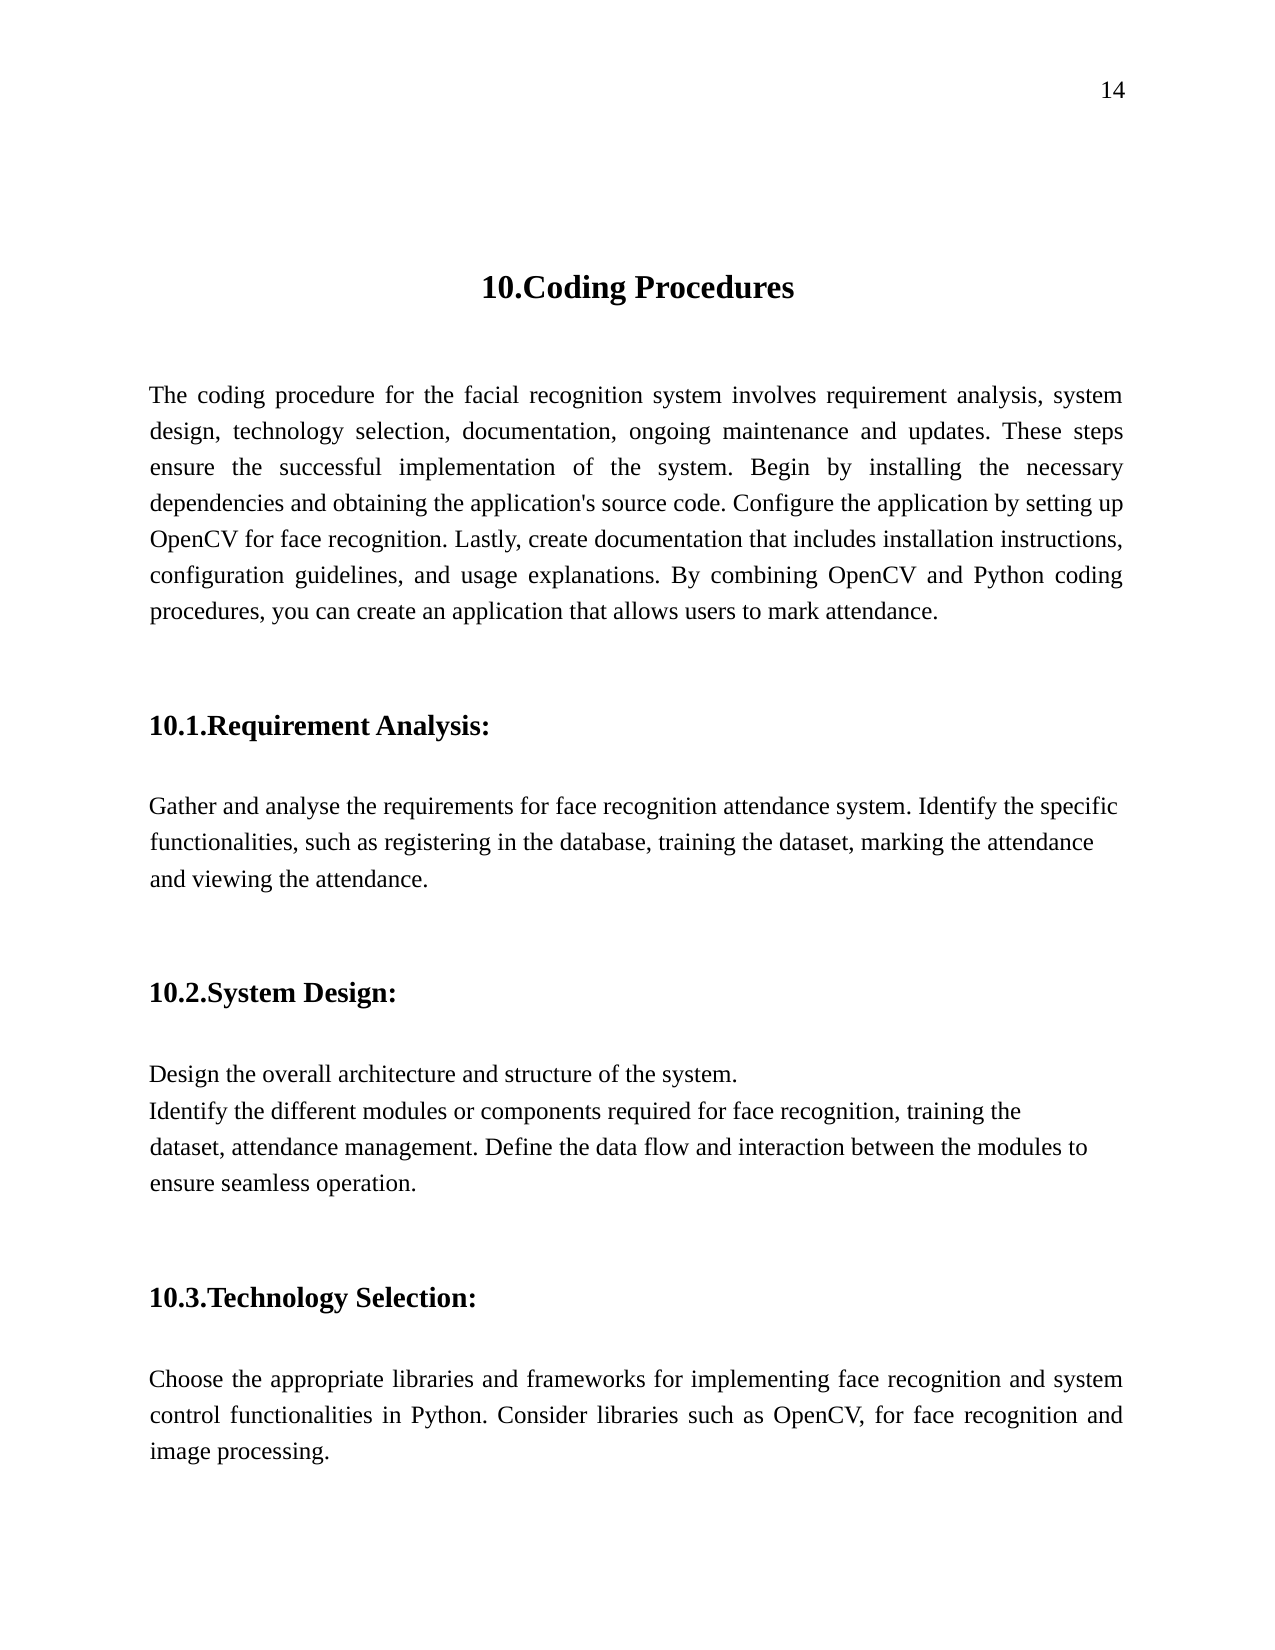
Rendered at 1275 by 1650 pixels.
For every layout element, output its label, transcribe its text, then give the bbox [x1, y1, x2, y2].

subtitle 10.3.Technology Selection: [148, 1280, 1125, 1314]
subtitle 10.1.Requirement Analysis: [148, 708, 1125, 741]
text The coding procedure for the facial recognition system involves requirement analysis, system design, technology selection, documentation, ongoing maintenance and updates. These steps ensure the successful implementation of the system. Begin by installing the necessary dependencies and obtaining the application's source code. Configure the application by setting up OpenCV for face recognition. Lastly, create documentation that includes installation instructions, configuration guidelines, and usage explanations. By combining OpenCV and Python coding procedures, you can create an application that allows users to mark attendance. [148, 380, 1124, 624]
text Gather and analyse the requirements for face recognition attendance system. Identify the specific functionalities, such as registering in the database, training the dataset, marking the attendance and viewing the attendance. [148, 791, 1123, 892]
text Identify the different modules or components required for face recognition, training the dataset, attendance management. Define the data flow and interaction between the modules to ensure seamless operation. [148, 1096, 1096, 1197]
subtitle 10.2.System Design: [148, 975, 1125, 1009]
text Choose the appropriate libraries and frameworks for implementing face recognition and system control functionalities in Python. Consider libraries such as OpenCV, for face recognition and image processing. [148, 1364, 1124, 1465]
subtitle 10.Coding Procedures [150, 267, 1125, 306]
text Design the overall architecture and structure of the system. [148, 1059, 1124, 1088]
